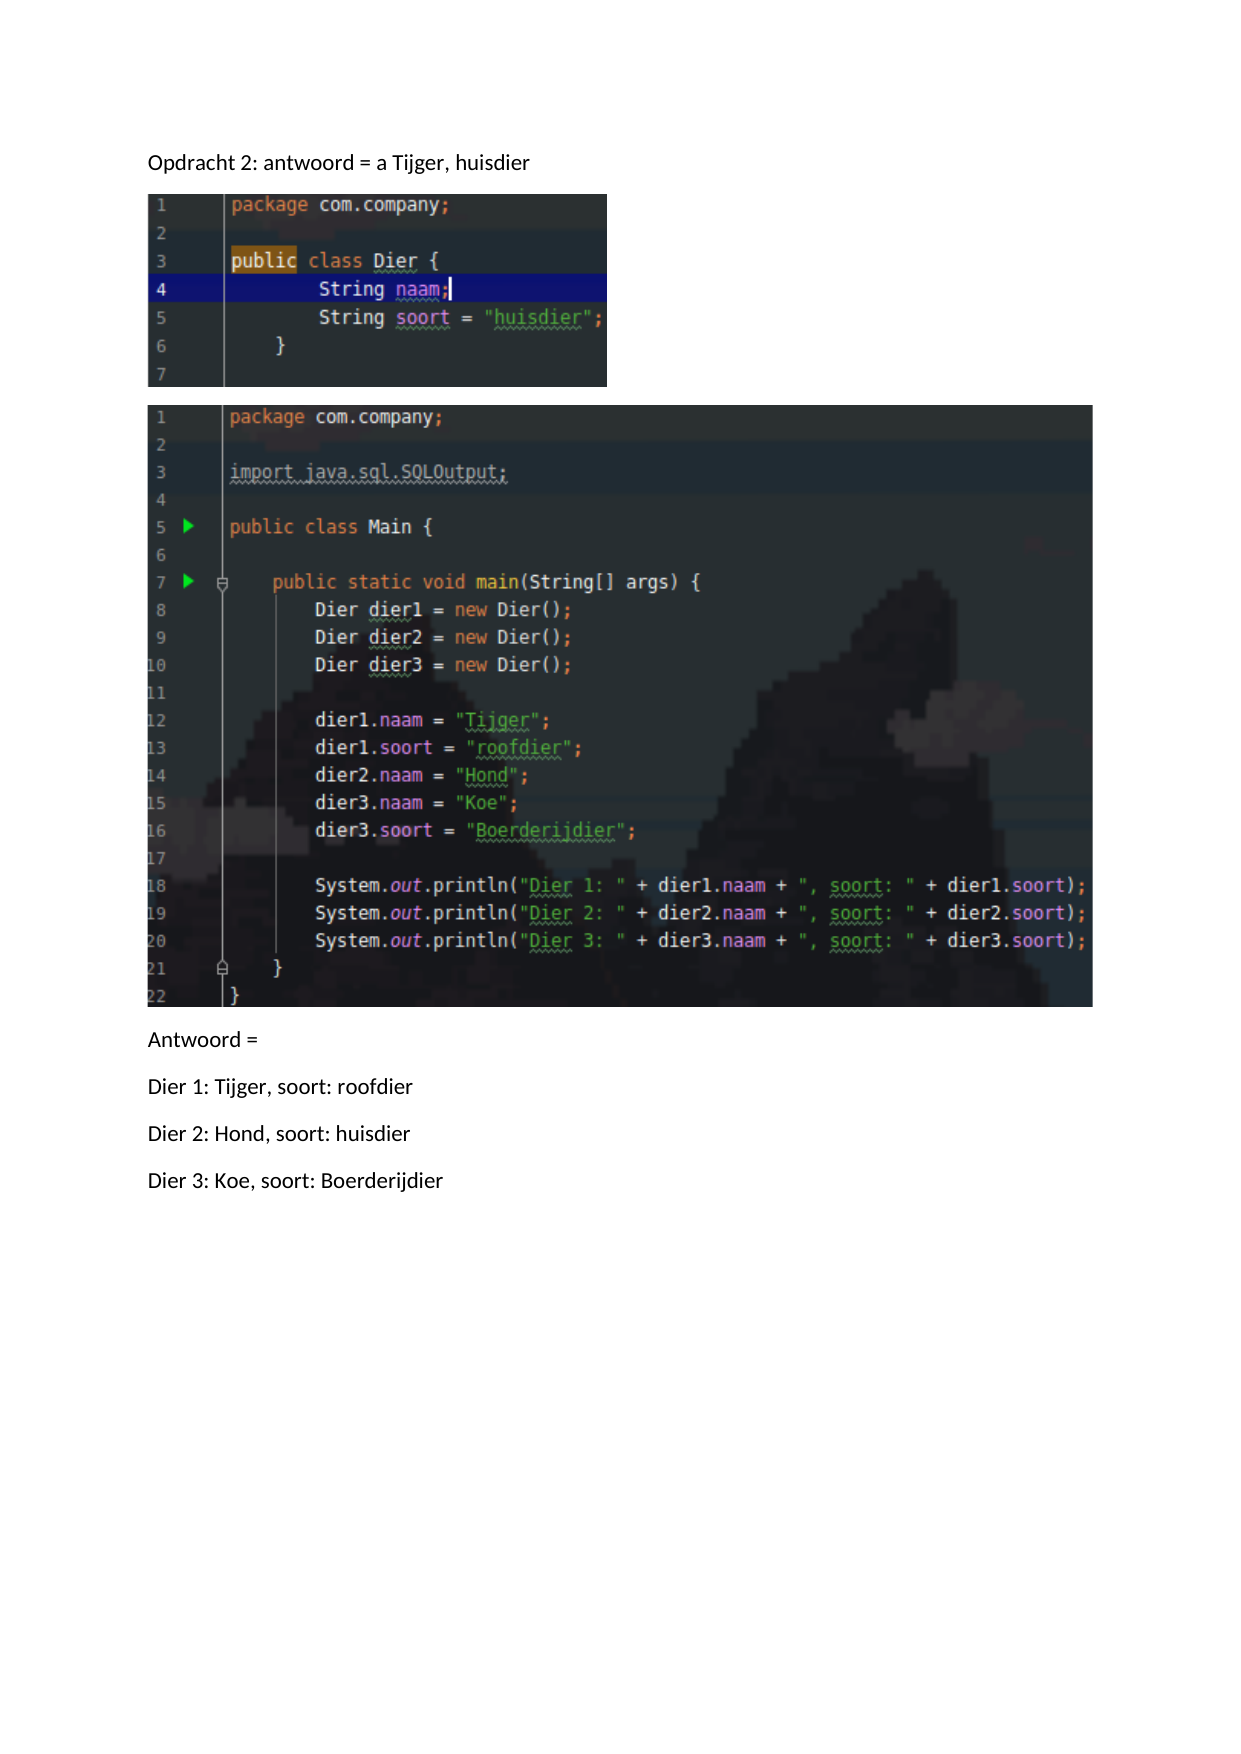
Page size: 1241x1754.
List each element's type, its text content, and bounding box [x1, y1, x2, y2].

text Antwoord = [148, 1025, 1093, 1053]
text Opdracht 2: antwoord = a Tijger, huisdier [148, 148, 1093, 176]
text Dier 3: Koe, soort: Boerderijdier [148, 1166, 1093, 1194]
text Dier 2: Hond, soort: huisdier [148, 1119, 1093, 1147]
picture [147, 405, 1093, 1007]
text Dier 1: Tijger, soort: roofdier [148, 1072, 1093, 1100]
picture [147, 194, 607, 387]
